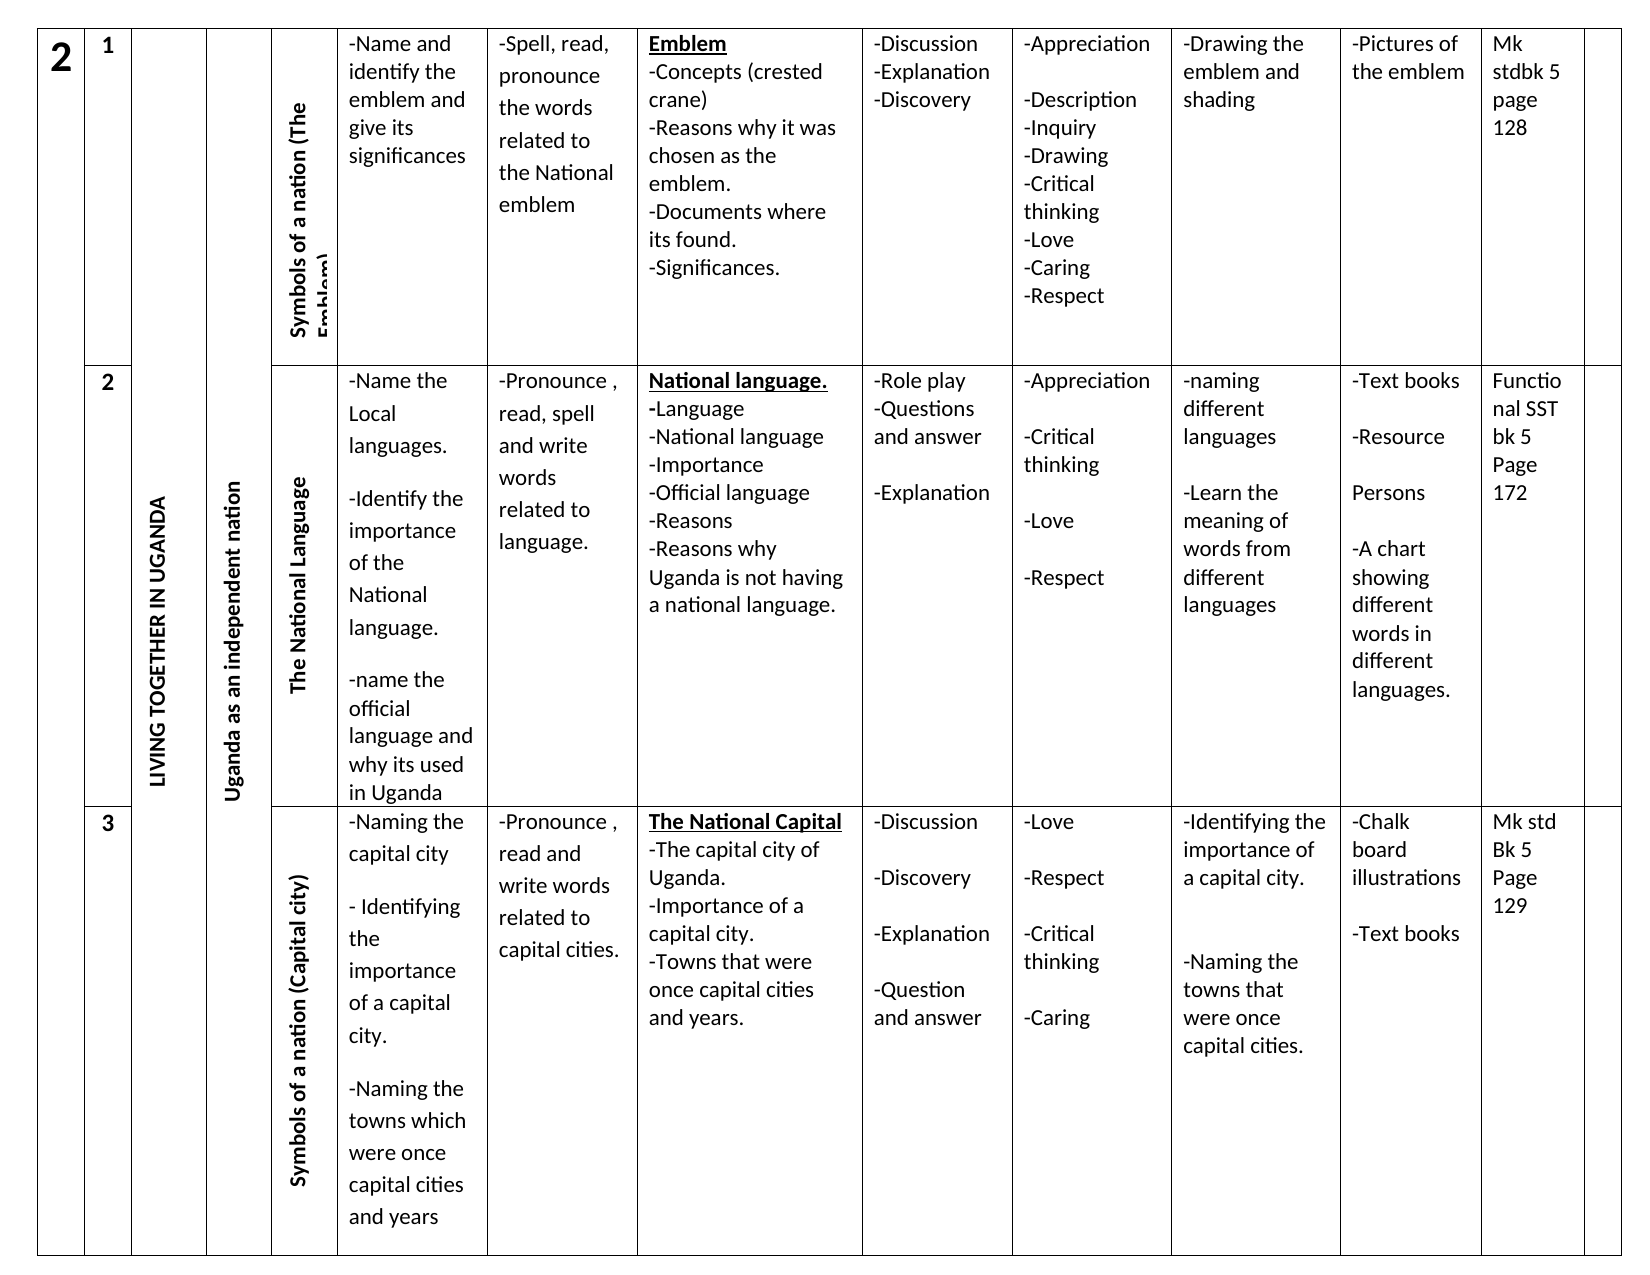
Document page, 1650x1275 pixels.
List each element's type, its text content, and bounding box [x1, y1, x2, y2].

table_cell [1585, 29, 1621, 365]
table_cell -Name the Local languages. -Identify the importance of the National language. -name the official language and why its used in Uganda [338, 366, 487, 806]
table_cell Functional SST bk 5 Page 172 [1482, 366, 1584, 806]
table_cell -Pronounce , read, spell and write words related to language. [488, 366, 637, 806]
table_cell -Spell, read, pronounce the words related to the National emblem [488, 29, 637, 365]
table_cell -Pictures of the emblem [1341, 29, 1481, 365]
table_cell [207, 29, 271, 1255]
table_cell [1585, 366, 1621, 806]
table_cell 3 [85, 807, 131, 1255]
table_cell -Identifying the importance of a capital city. -Naming the towns that were once capital cities. [1172, 807, 1340, 1255]
table_cell National language. -Language -National language -Importance -Official language -Reasons -Reasons why Uganda is not having a national language. [638, 366, 862, 806]
table_cell The National Language [272, 366, 337, 806]
table_cell The National Capital -The capital city of Uganda. -Importance of a capital city. -Towns that were once capital cities and years. [638, 807, 862, 1255]
table_cell 1 [85, 29, 131, 365]
table_cell -Discussion -Explanation -Discovery [863, 29, 1012, 365]
table_cell -Chalk board illustrations -Text books [1341, 807, 1481, 1255]
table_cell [132, 29, 206, 1255]
table_cell 2 [38, 29, 84, 1255]
table_cell -Name and identify the emblem and give its significances [338, 29, 487, 365]
table_cell 2 [85, 366, 131, 806]
table_cell -Appreciation -Critical thinking -Love -Respect [1013, 366, 1171, 806]
table_cell -Discussion -Discovery -Explanation -Question and answer [863, 807, 1012, 1255]
table_cell [1585, 807, 1621, 1255]
table_cell -Role play -Questions and answer -Explanation [863, 366, 1012, 806]
table_cell Emblem -Concepts (crested crane) -Reasons why it was chosen as the emblem. -Documents where its found. -Significances. [638, 29, 862, 365]
table_cell -Love -Respect -Critical thinking -Caring [1013, 807, 1171, 1255]
table_cell Mk stdbk 5 page 128 [1482, 29, 1584, 365]
table_cell -naming different languages -Learn the meaning of words from different languages [1172, 366, 1340, 806]
table_cell -Pronounce , read and write words related to capital cities. [488, 807, 637, 1255]
table_cell Symbols of a nation (Capital city) [272, 807, 337, 1255]
table_cell Mk std Bk 5 Page 129 [1482, 807, 1584, 1255]
table_cell -Appreciation -Description -Inquiry -Drawing -Critical thinking -Love -Caring -Respect [1013, 29, 1171, 365]
table_cell -Naming the capital city - Identifying the importance of a capital city. -Naming the towns which were once capital cities and years [338, 807, 487, 1255]
table_cell Symbols of a nation (The Emblem) [272, 29, 337, 365]
table_cell -Text books -Resource Persons -A chart showing different words in different languages. [1341, 366, 1481, 806]
table_cell -Drawing the emblem and shading [1172, 29, 1340, 365]
